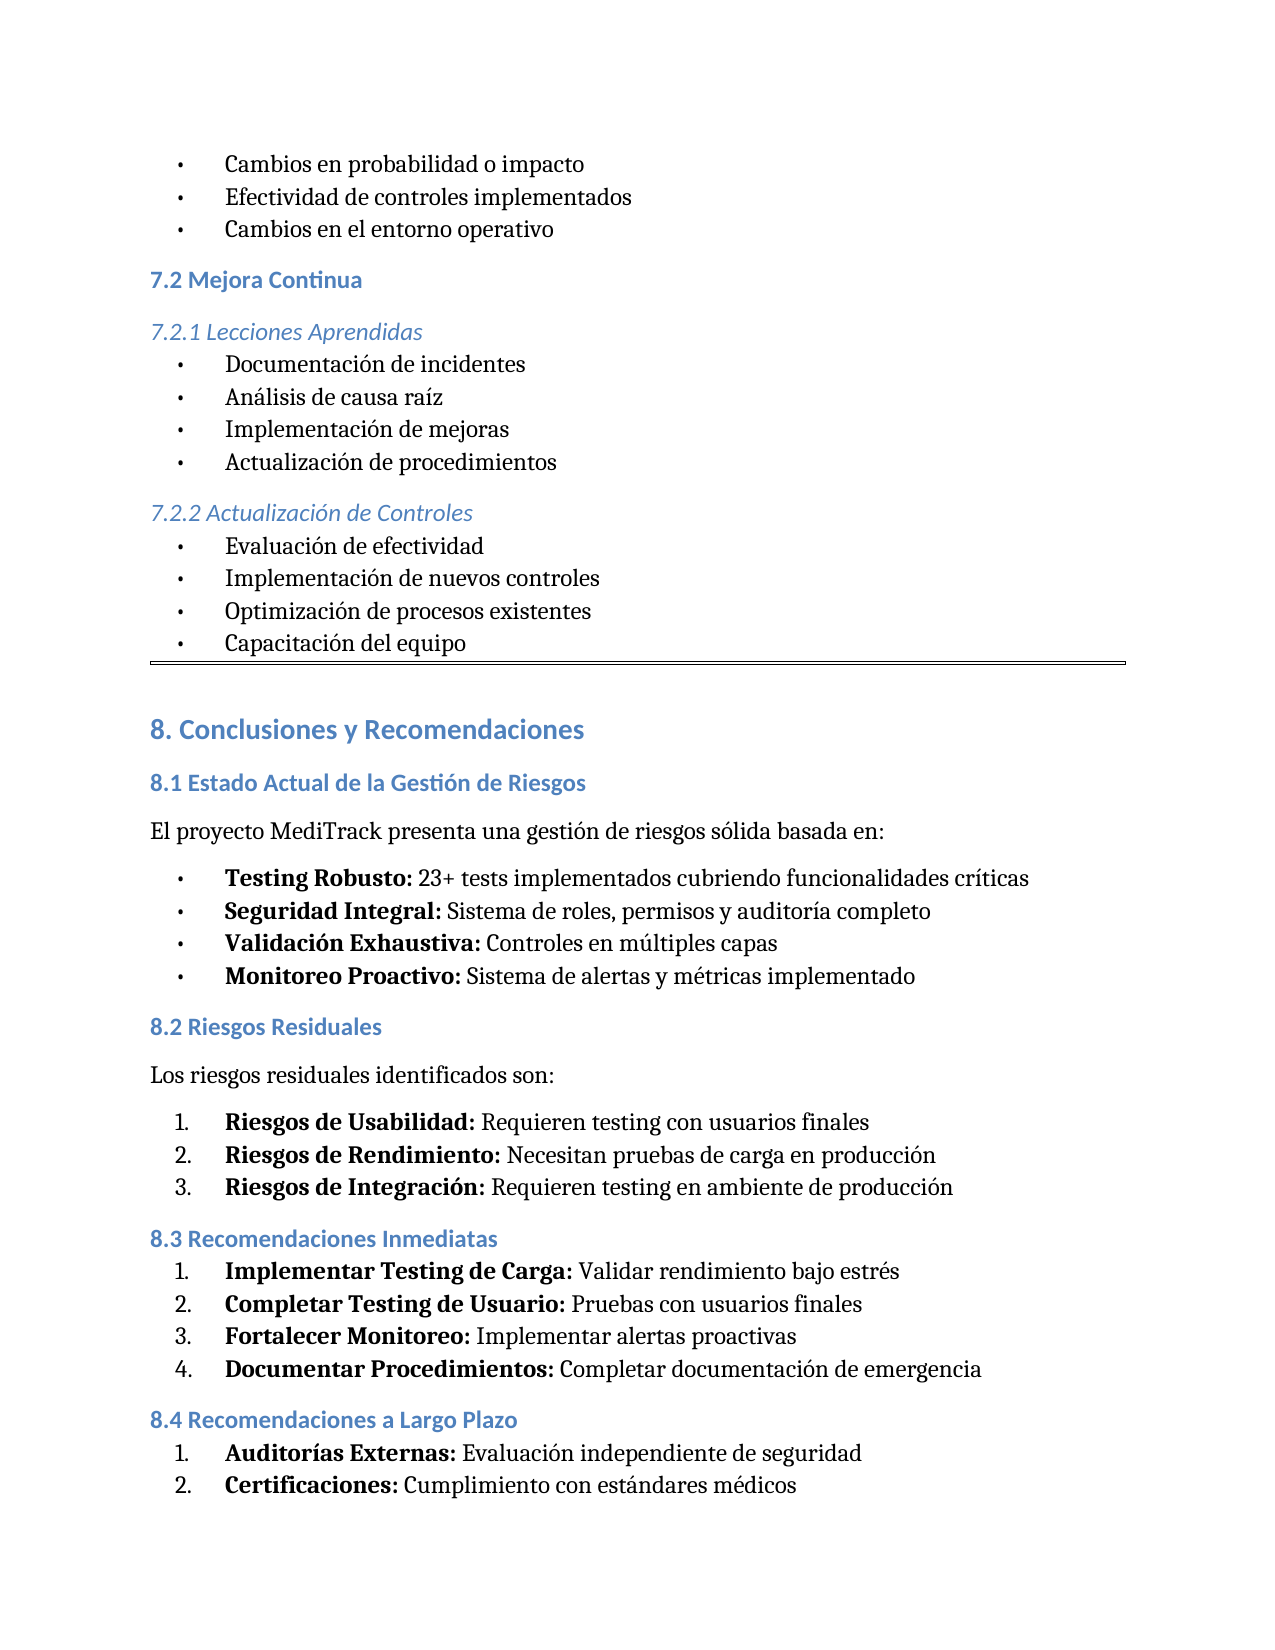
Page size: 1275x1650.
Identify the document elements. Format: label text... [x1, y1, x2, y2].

list Implementación de nuevos controles [175, 564, 1125, 593]
list Riesgos de Integración: Requieren testing en ambiente de producción [175, 1173, 1125, 1202]
list Monitoreo Proactivo: Sistema de alertas y métricas implementado [175, 962, 1125, 991]
list Riesgos de Rendimiento: Necesitan pruebas de carga en producción [175, 1141, 1125, 1169]
list Cambios en el entorno operativo [175, 215, 1125, 244]
list Optimización de procesos existentes [175, 597, 1125, 625]
list Documentar Procedimientos: Completar documentación de emergencia [175, 1354, 1125, 1383]
subtitle 8.1 Estado Actual de la Gestión de Riesgos [150, 768, 1125, 798]
list Auditorías Externas: Evaluación independiente de seguridad [175, 1438, 1125, 1467]
subtitle 7.2 Mejora Continua [150, 264, 1125, 295]
list Implementación de mejoras [175, 415, 1125, 444]
list Completar Testing de Usuario: Pruebas con usuarios finales [175, 1289, 1125, 1318]
list Implementar Testing de Carga: Validar rendimiento bajo estrés [175, 1257, 1125, 1286]
subtitle 8.3 Recomendaciones Inmediatas [150, 1223, 1125, 1253]
subtitle 8.4 Recomendaciones a Largo Plazo [150, 1404, 1125, 1435]
subtitle 7.2.2 Actualización de Controles [150, 497, 1125, 528]
list Análisis de causa raíz [175, 383, 1125, 411]
list Riesgos de Usabilidad: Requieren testing con usuarios finales [175, 1108, 1125, 1137]
list Seguridad Integral: Sistema de roles, permisos y auditoría completo [175, 897, 1125, 926]
subtitle 8.2 Riesgos Residuales [150, 1011, 1125, 1042]
list Actualización de procedimientos [175, 448, 1125, 476]
text Los riesgos residuales identificados son: [150, 1061, 1125, 1089]
subtitle 7.2.1 Lecciones Aprendidas [150, 316, 1125, 346]
list Evaluación de efectividad [175, 532, 1125, 560]
list Testing Robusto: 23+ tests implementados cubriendo funcionalidades críticas [175, 864, 1125, 893]
subtitle 8. Conclusiones y Recomendaciones [150, 711, 1125, 747]
list Fortalecer Monitoreo: Implementar alertas proactivas [175, 1322, 1125, 1351]
list Validación Exhaustiva: Controles en múltiples capas [175, 929, 1125, 958]
list Certificaciones: Cumplimiento con estándares médicos [175, 1471, 1125, 1500]
list Efectividad de controles implementados [175, 182, 1125, 211]
list Documentación de incidentes [175, 350, 1125, 379]
list Cambios en probabilidad o impacto [175, 150, 1125, 179]
list Capacitación del equipo [175, 629, 1125, 658]
text El proyecto MediTrack presenta una gestión de riesgos sólida basada en: [150, 817, 1125, 846]
